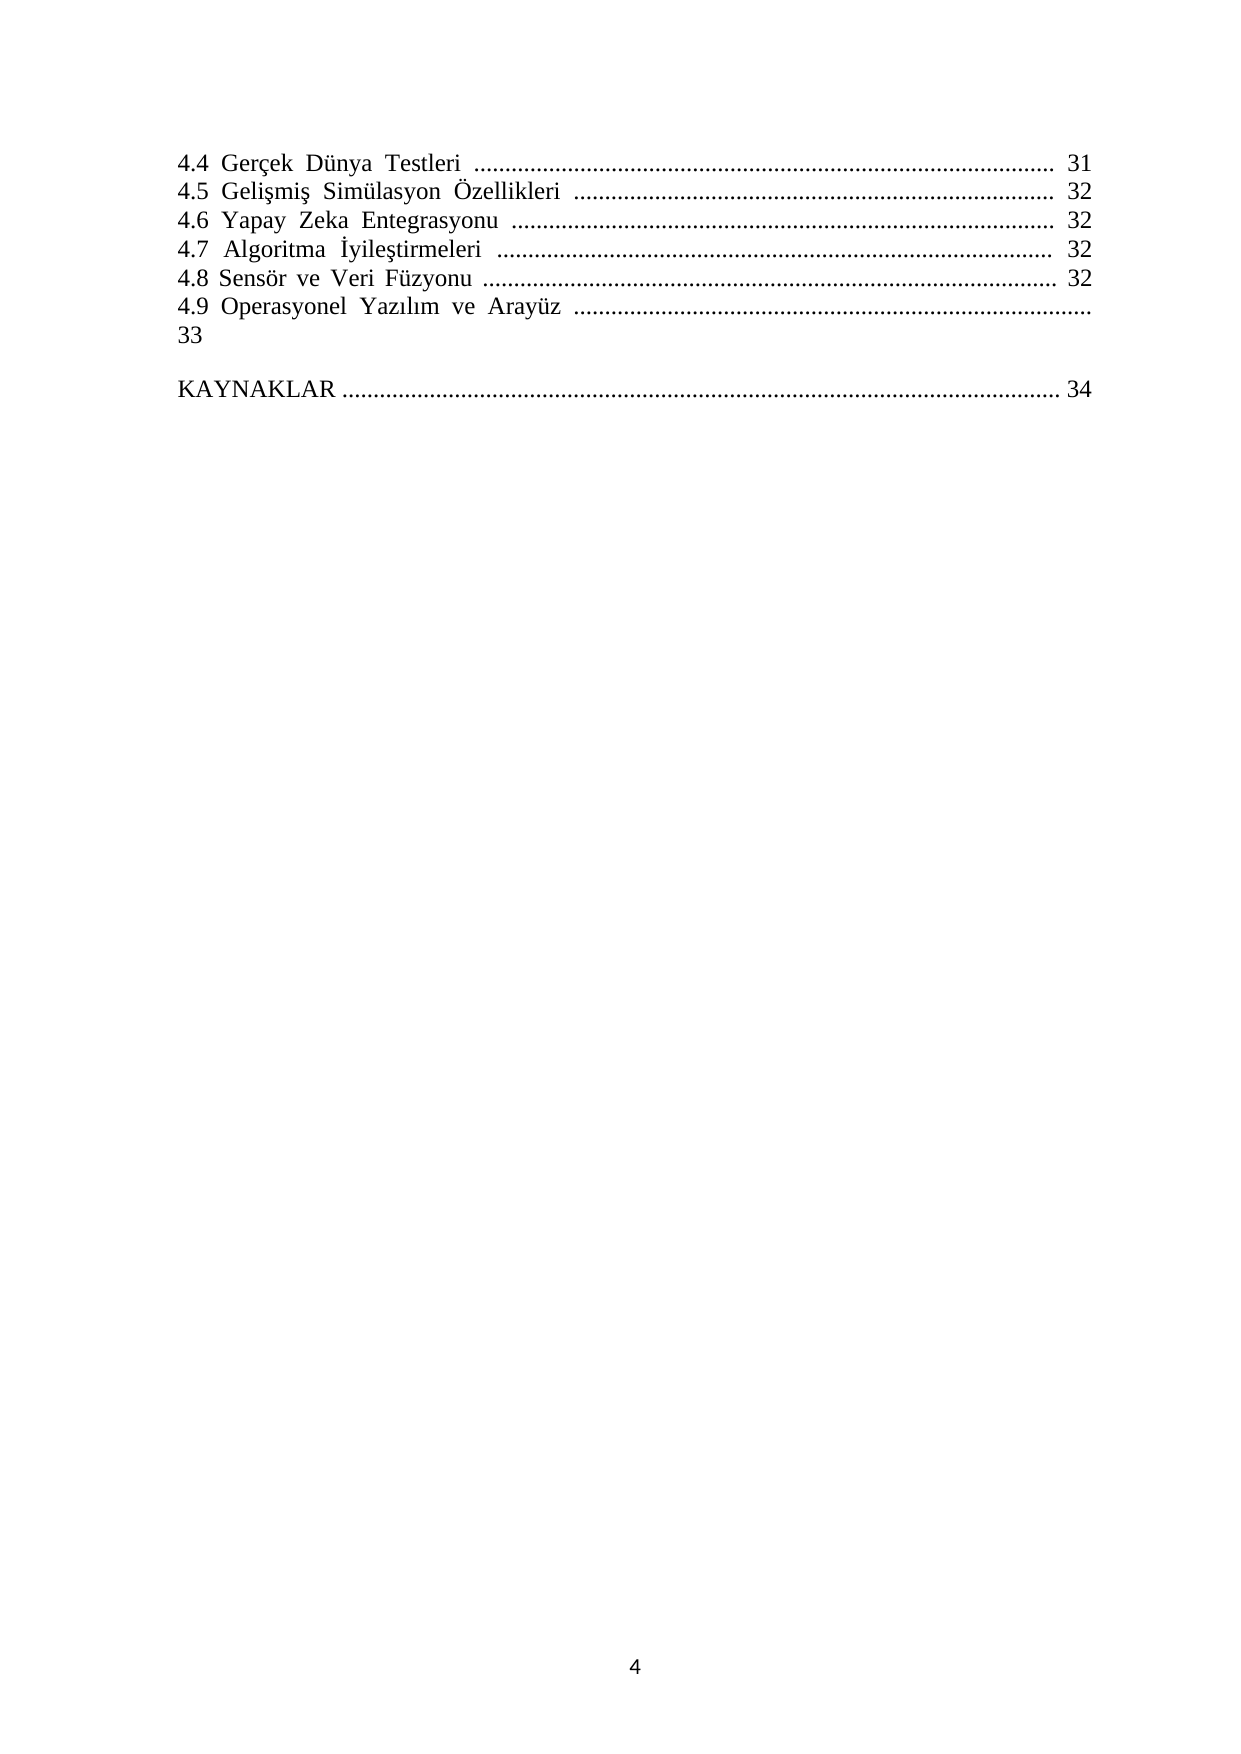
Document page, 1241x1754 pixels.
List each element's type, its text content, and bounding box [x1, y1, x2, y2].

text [177, 148, 1092, 349]
text KAYNAKLAR ................................................................................................................... 34 [177, 374, 1092, 403]
